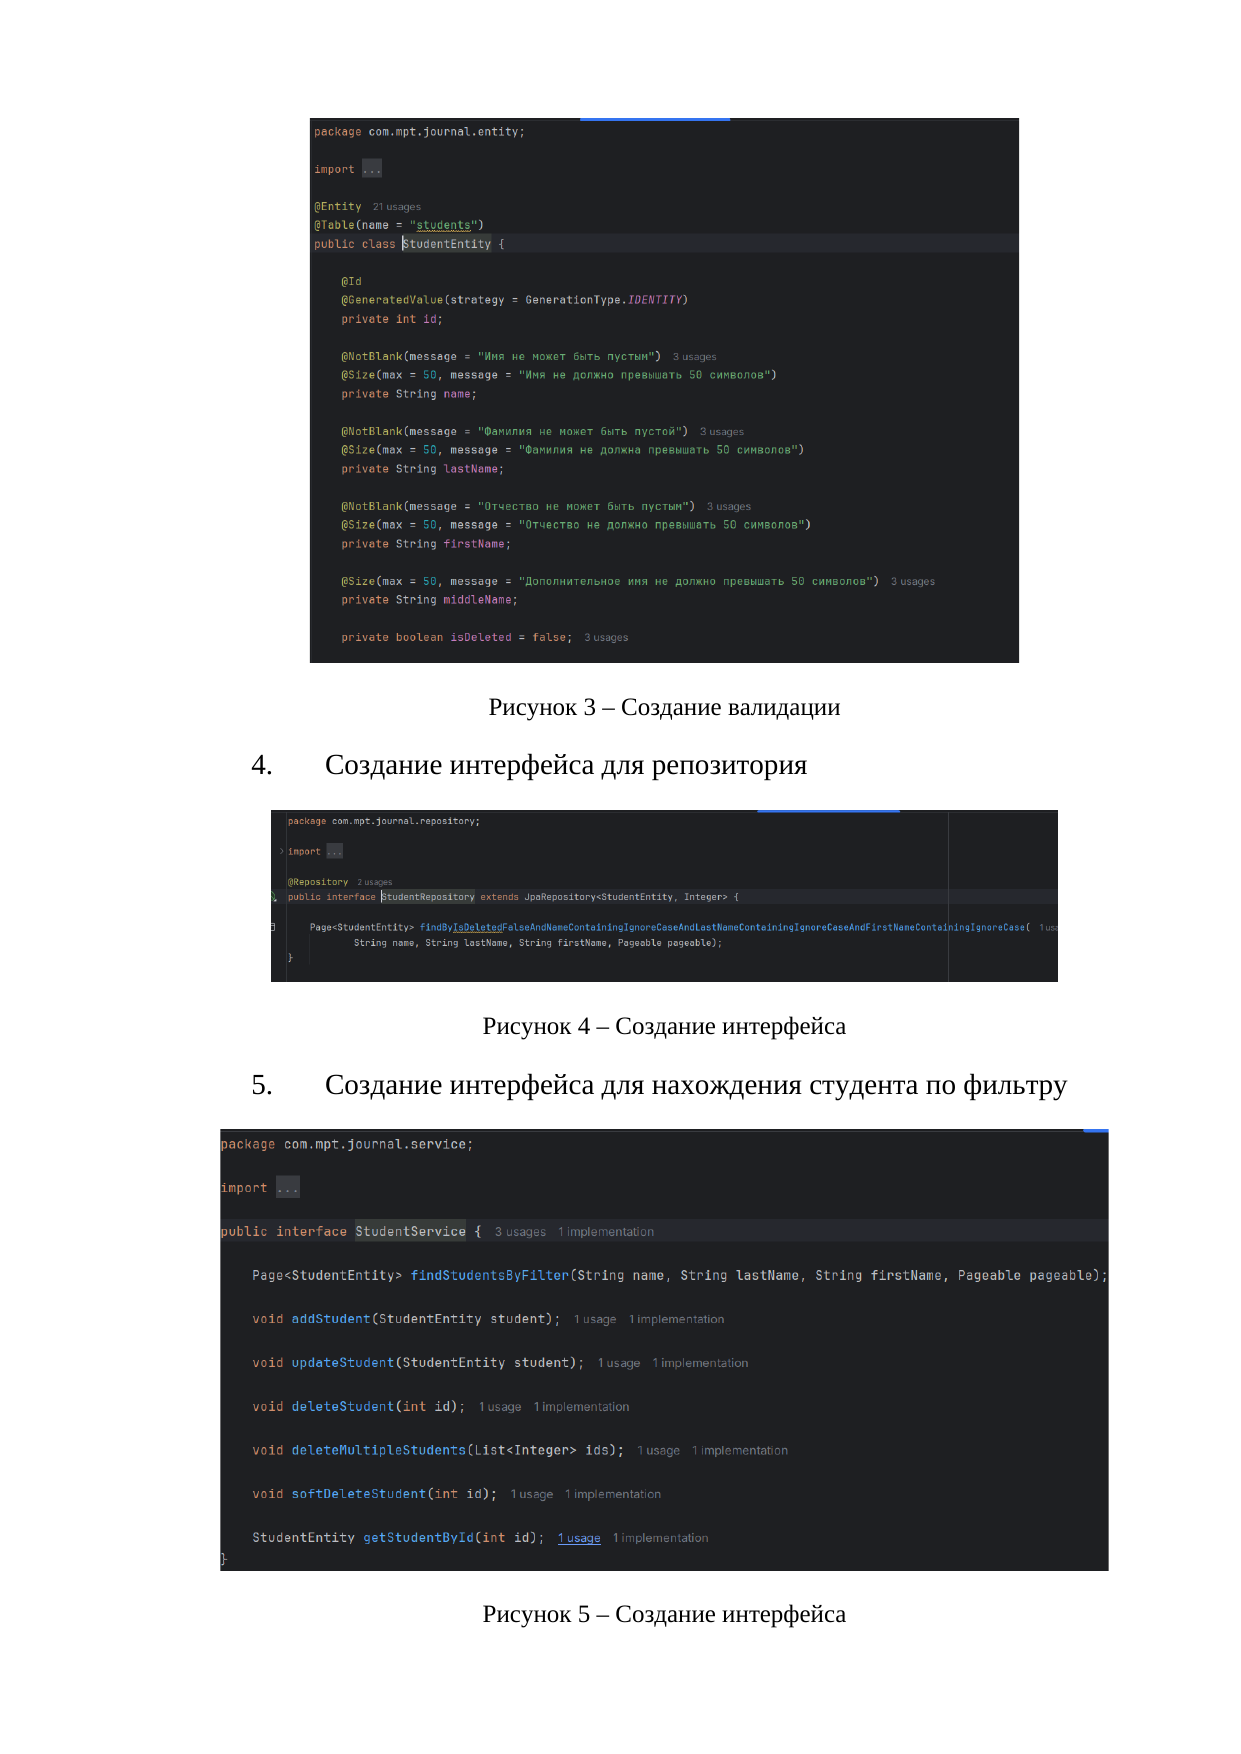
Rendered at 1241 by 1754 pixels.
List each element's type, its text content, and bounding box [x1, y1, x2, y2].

text Рисунок 5 – Создание интерфейса [177, 1599, 1152, 1628]
text Рисунок 3 – Создание валидации [177, 692, 1152, 720]
picture [271, 810, 1058, 982]
list Создание интерфейса для репозитория [177, 747, 1152, 781]
text Рисунок 4 – Создание интерфейса [177, 1011, 1152, 1040]
list Создание интерфейса для нахождения студента по фильтру [177, 1067, 1152, 1100]
picture [220, 1129, 1109, 1571]
picture [309, 118, 1020, 663]
